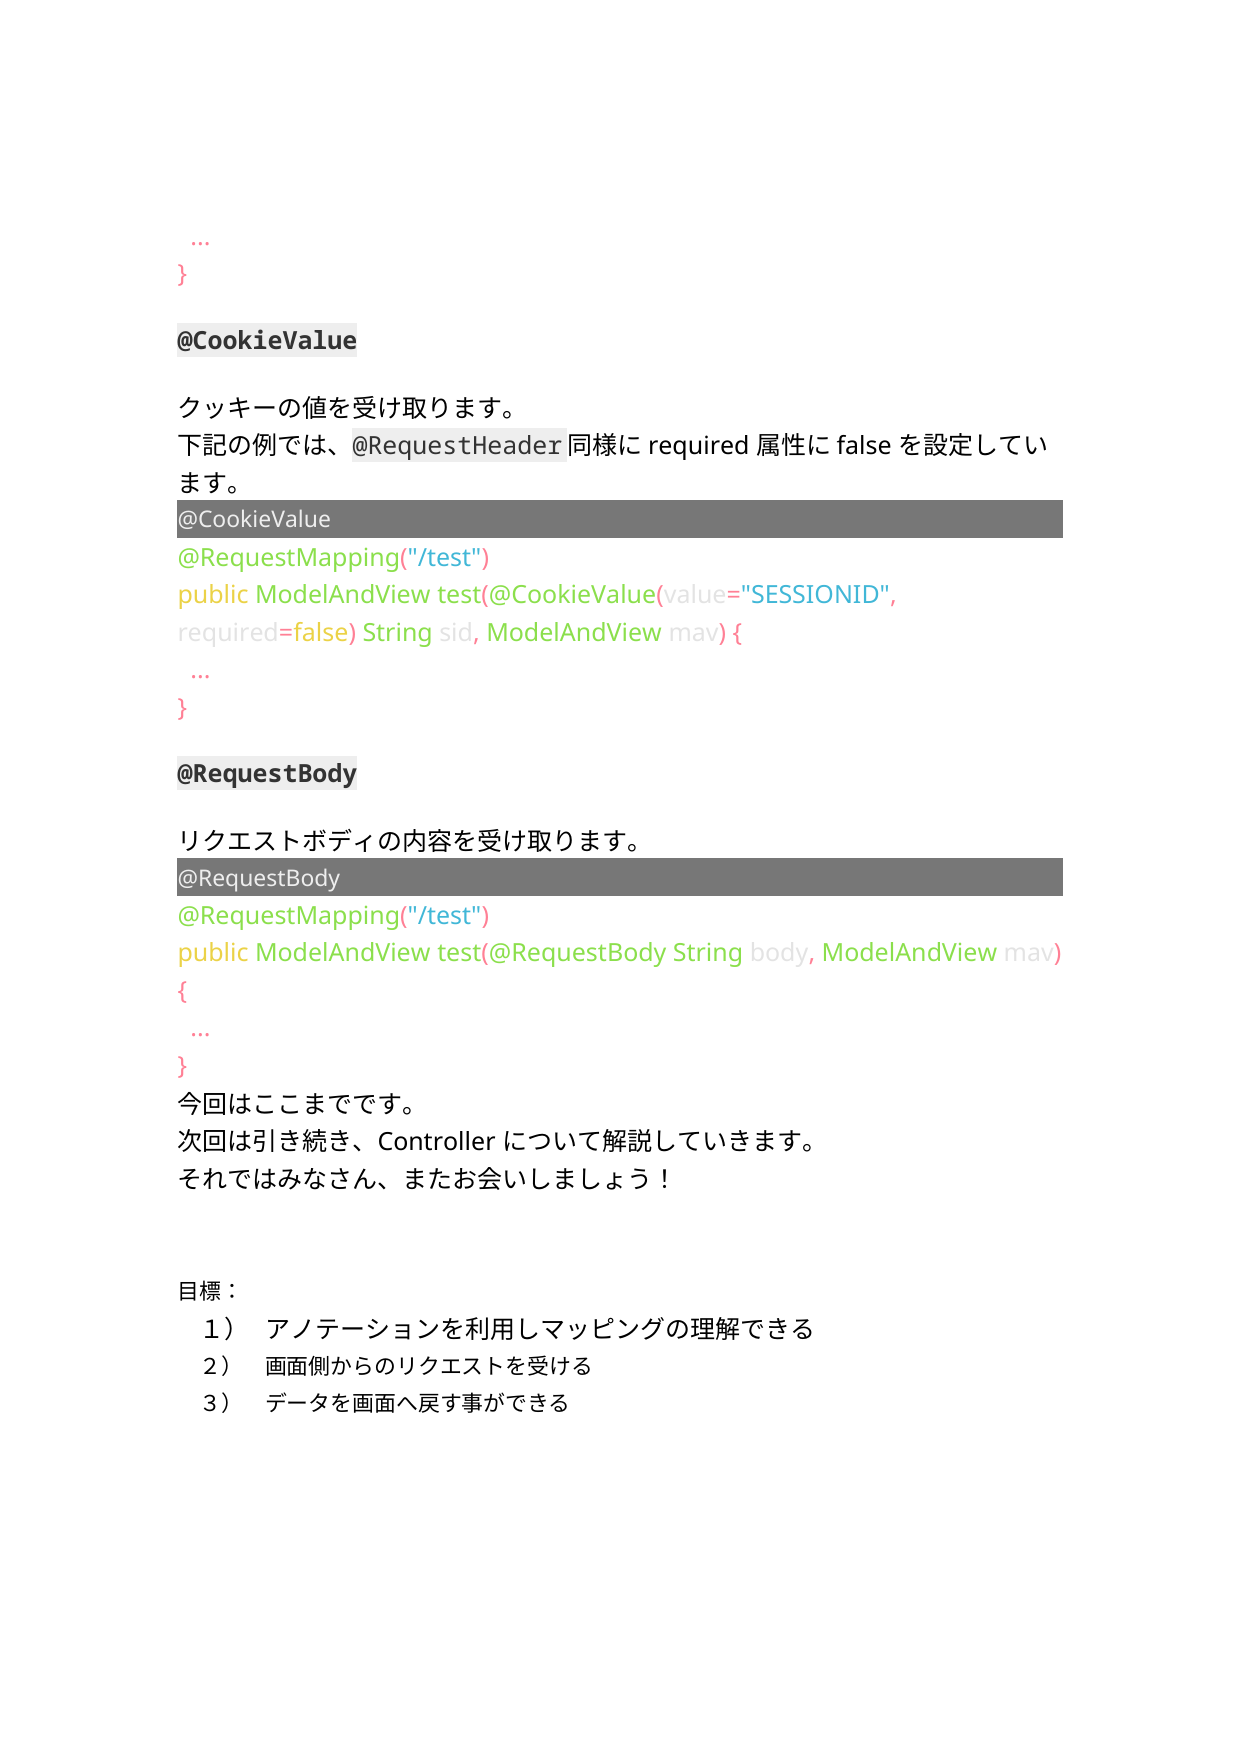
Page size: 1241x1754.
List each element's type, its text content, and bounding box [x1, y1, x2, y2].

text 目標： [177, 1271, 1063, 1308]
text public ModelAndView test(@CookieValue(value="SESSIONID", required=false) String sid, ModelAndView mav) { [177, 575, 1063, 650]
list アノテーションを利用しマッピングの理解できる [199, 1308, 1063, 1346]
text リクエストボディの内容を受け取ります。 [177, 821, 1063, 858]
text } [177, 1046, 1063, 1083]
text @RequestMapping("/test") [177, 896, 1063, 933]
text } [177, 254, 1063, 292]
text 今回はここまでです。 次回は引き続き、Controller について解説していきます。 それではみなさん、またお会いしましょう！ [177, 1083, 1063, 1196]
text ... [177, 650, 1063, 688]
text @RequestBody [177, 754, 1063, 792]
list データを画面へ戻す事ができる [199, 1383, 1063, 1421]
text ... [177, 217, 1063, 254]
text public ModelAndView test(@RequestBody String body, ModelAndView mav) { [177, 933, 1063, 1008]
text @CookieValue [177, 500, 1063, 538]
list 画面側からのリクエストを受ける [199, 1346, 1063, 1383]
text ... [177, 1008, 1063, 1046]
text @RequestMapping("/test") [177, 538, 1063, 575]
text @RequestBody [177, 858, 1063, 896]
text } [177, 688, 1063, 725]
text @CookieValue [177, 321, 1063, 358]
text クッキーの値を受け取ります。 下記の例では、@RequestHeader同様に required 属性に false を設定しています。 [177, 388, 1063, 500]
